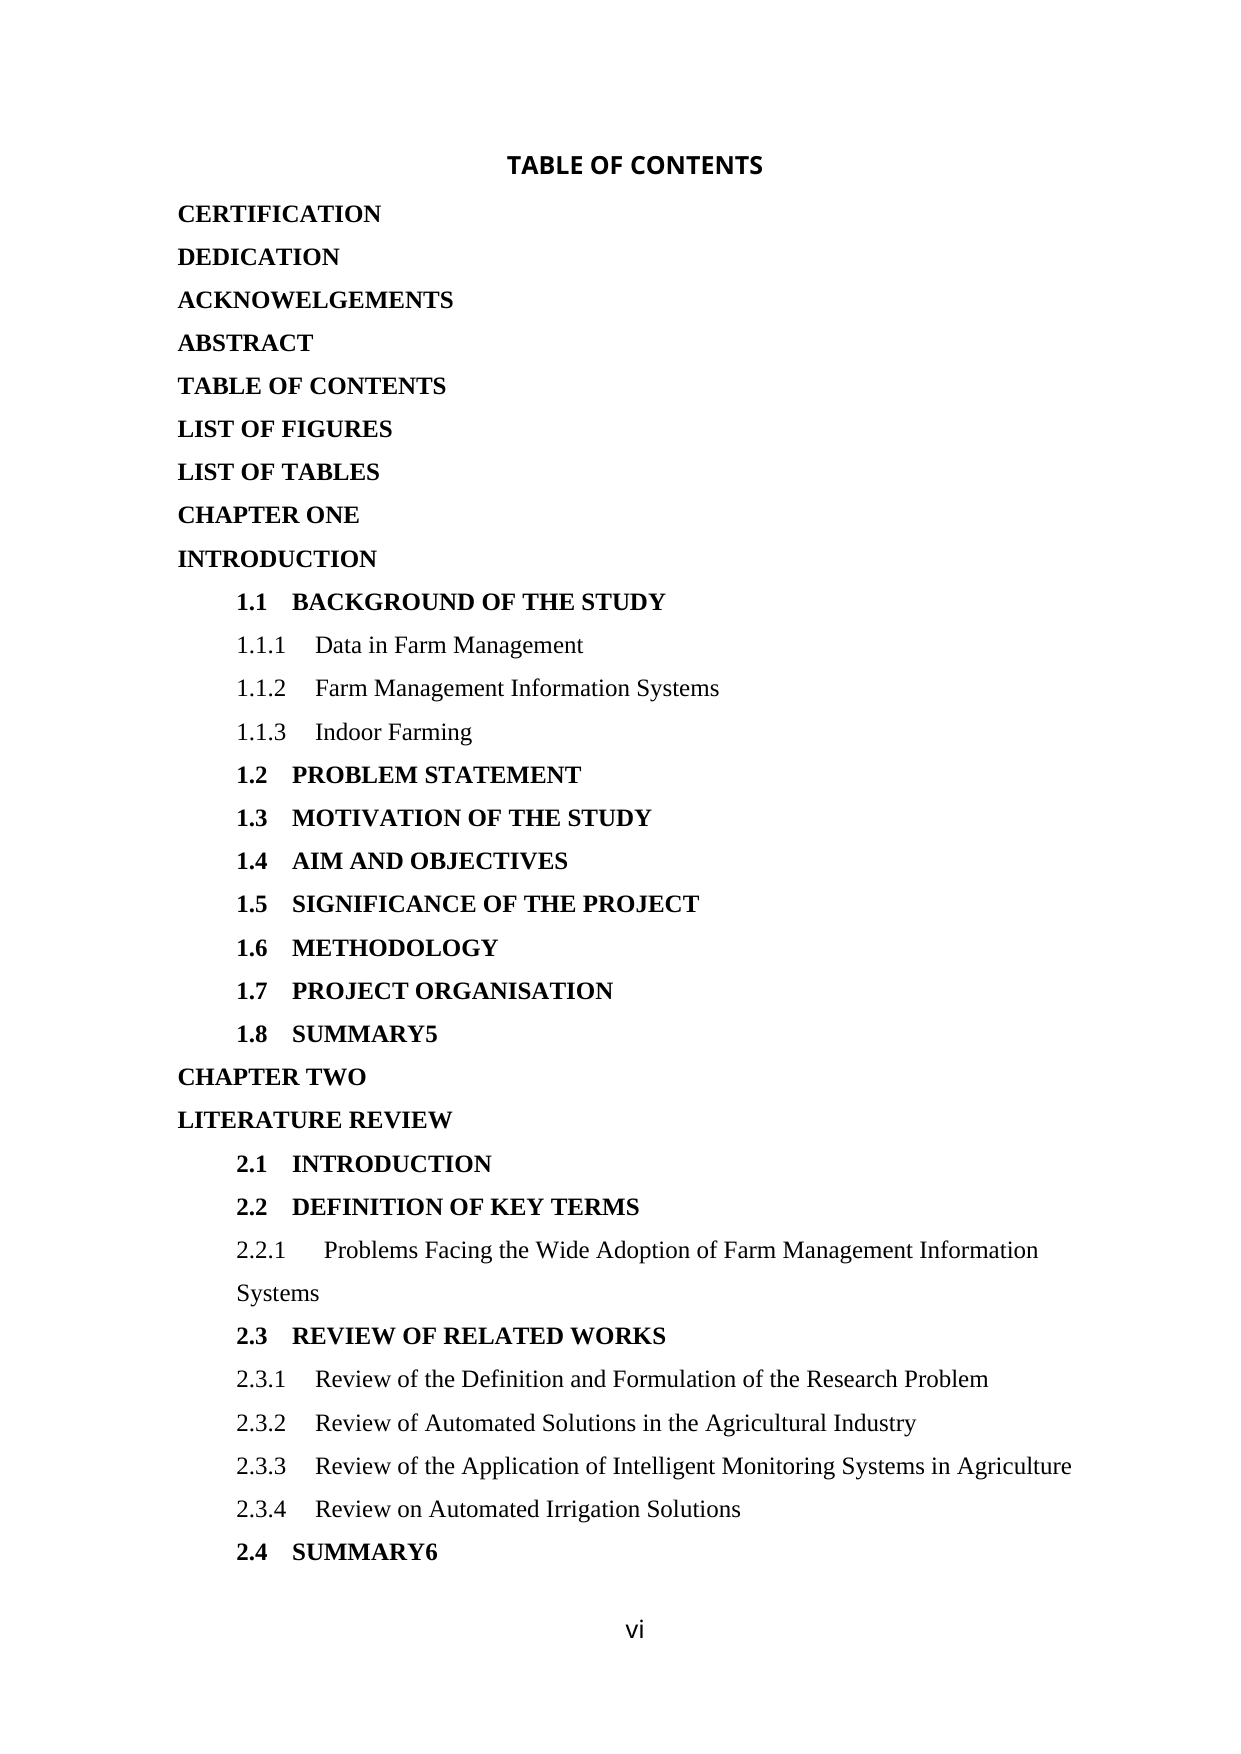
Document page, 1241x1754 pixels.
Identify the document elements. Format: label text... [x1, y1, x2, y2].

text 1.3 motivation of the study 4 [236, 803, 1092, 832]
text 2.3 Review of related works 9 [236, 1321, 1092, 1350]
text Table of contents [177, 148, 1092, 182]
text 2.3.1 Review of the Definition and Formulation of the Research Problem 9 [236, 1364, 1092, 1393]
text chapter one 1 [177, 501, 1092, 529]
text abstract v [177, 328, 1092, 357]
text 2.3.4 Review on Automated Irrigation Solutions 15 [236, 1494, 1092, 1523]
text 1.8 SUMMARY 5 [236, 1019, 1092, 1048]
text 2.4 SUMMARY 16 [236, 1537, 1092, 1566]
text certification ii [177, 199, 1092, 227]
text 1.6 METHODOLOGY 5 [236, 933, 1092, 961]
text List of figures ix [177, 414, 1092, 443]
text chapter two 7 [177, 1062, 1092, 1091]
text 2.2.1 Problems Facing the Wide Adoption of Farm Management Information Systems 8 [236, 1235, 1092, 1307]
text 2.3.3 Review of the Application of Intelligent Monitoring Systems in Agriculture 11 [236, 1451, 1092, 1480]
text Table of contents vi [177, 371, 1092, 400]
text 1.5 Significance of the project 4 [236, 889, 1092, 918]
text 1.1 Background of the study 1 [236, 587, 1092, 616]
text 2.3.2 Review of Automated Solutions in the Agricultural Industry 10 [236, 1408, 1092, 1437]
text 1.1.3 Indoor Farming 3 [236, 717, 1092, 745]
text INTRODUCTION 1 [177, 544, 1092, 572]
text 2.1 Introduction 7 [236, 1149, 1092, 1177]
text LITERATURE REVIEW 7 [177, 1106, 1092, 1134]
text 1.1.1 Data in Farm Management 2 [236, 630, 1092, 659]
text acknowelgements iv [177, 285, 1092, 314]
text 1.1.2 Farm Management Information Systems 2 [236, 673, 1092, 702]
text 1.7 project organisation 5 [236, 976, 1092, 1005]
text 2.2 definItion of key terms 7 [236, 1192, 1092, 1221]
text 1.2 problem statement 4 [236, 760, 1092, 788]
text dedication iii [177, 242, 1092, 271]
text List of tables x [177, 457, 1092, 486]
text 1.4 aim and objectives 4 [236, 846, 1092, 875]
